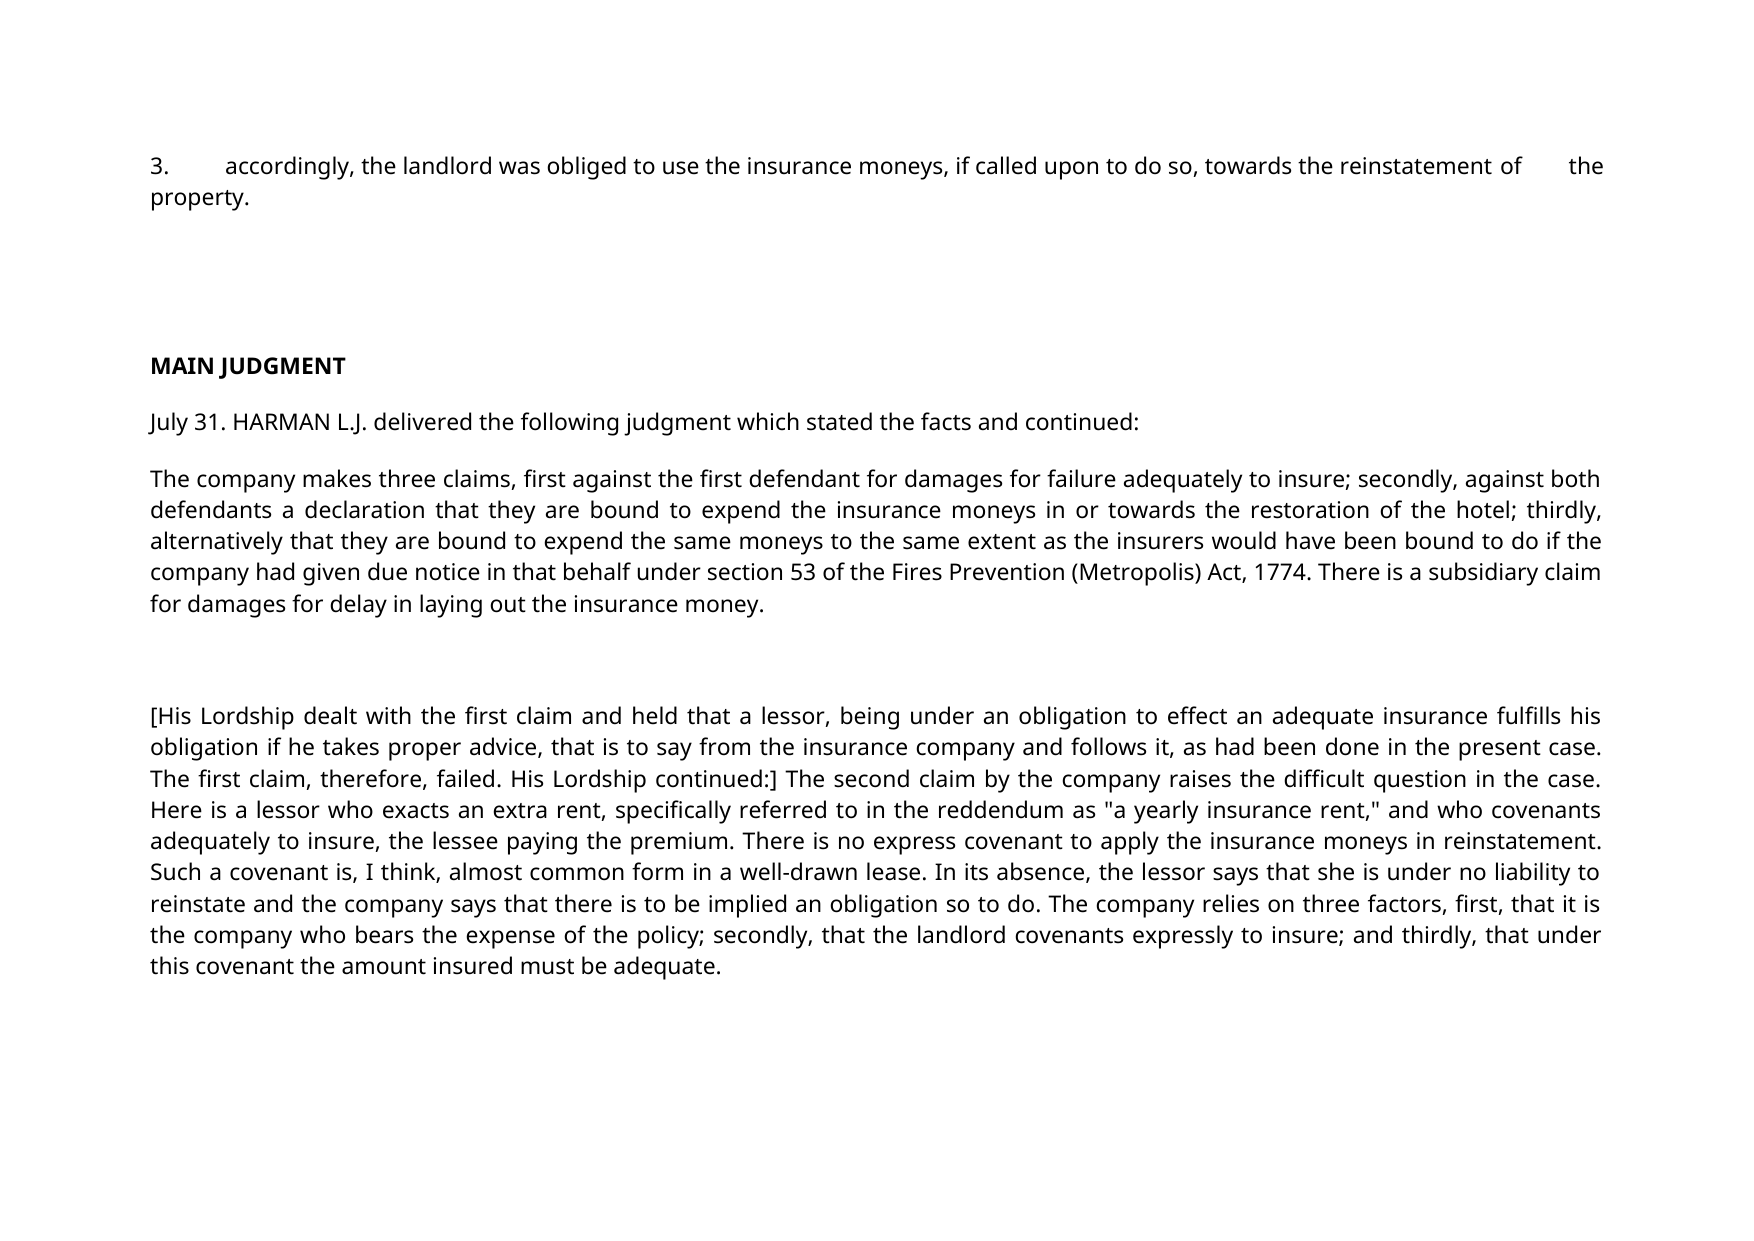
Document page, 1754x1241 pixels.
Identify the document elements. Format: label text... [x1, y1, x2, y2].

text 3. accordingly, the landlord was obliged to use the insurance moneys, if called upon to do so, towards the reinstatement of the property. [150, 150, 1604, 212]
text MAIN JUDGMENT [150, 350, 1604, 381]
text [His Lordship dealt with the first claim and held that a lessor, being under an obligation to effect an adequate insurance fulfills his obligation if he takes proper advice, that is to say from the insurance company and follows it, as had been done in the present case. The first claim, therefore, failed. His Lordship continued:] The second claim by the company raises the difficult question in the case. Here is a lessor who exacts an extra rent, specifically referred to in the reddendum as "a yearly insurance rent," and who covenants adequately to insure, the lessee paying the premium. There is no express covenant to apply the insurance moneys in reinstatement. Such a covenant is, I think, almost common form in a well-drawn lease. In its absence, the lessor says that she is under no liability to reinstate and the company says that there is to be implied an obligation so to do. The company relies on three factors, first, that it is the company who bears the expense of the policy; secondly, that the landlord covenants expressly to insure; and thirdly, that under this covenant the amount insured must be adequate. [150, 700, 1604, 981]
text July 31. HARMAN L.J. delivered the following judgment which stated the facts and continued: [150, 406, 1604, 437]
text The company makes three claims, first against the first defendant for damages for failure adequately to insure; secondly, against both defendants a declaration that they are bound to expend the insurance moneys in or towards the restoration of the hotel; thirdly, alternatively that they are bound to expend the same moneys to the same extent as the insurers would have been bound to do if the company had given due notice in that behalf under section 53 of the Fires Prevention (Metropolis) Act, 1774. There is a subsidiary claim for damages for delay in laying out the insurance money. [150, 462, 1604, 619]
